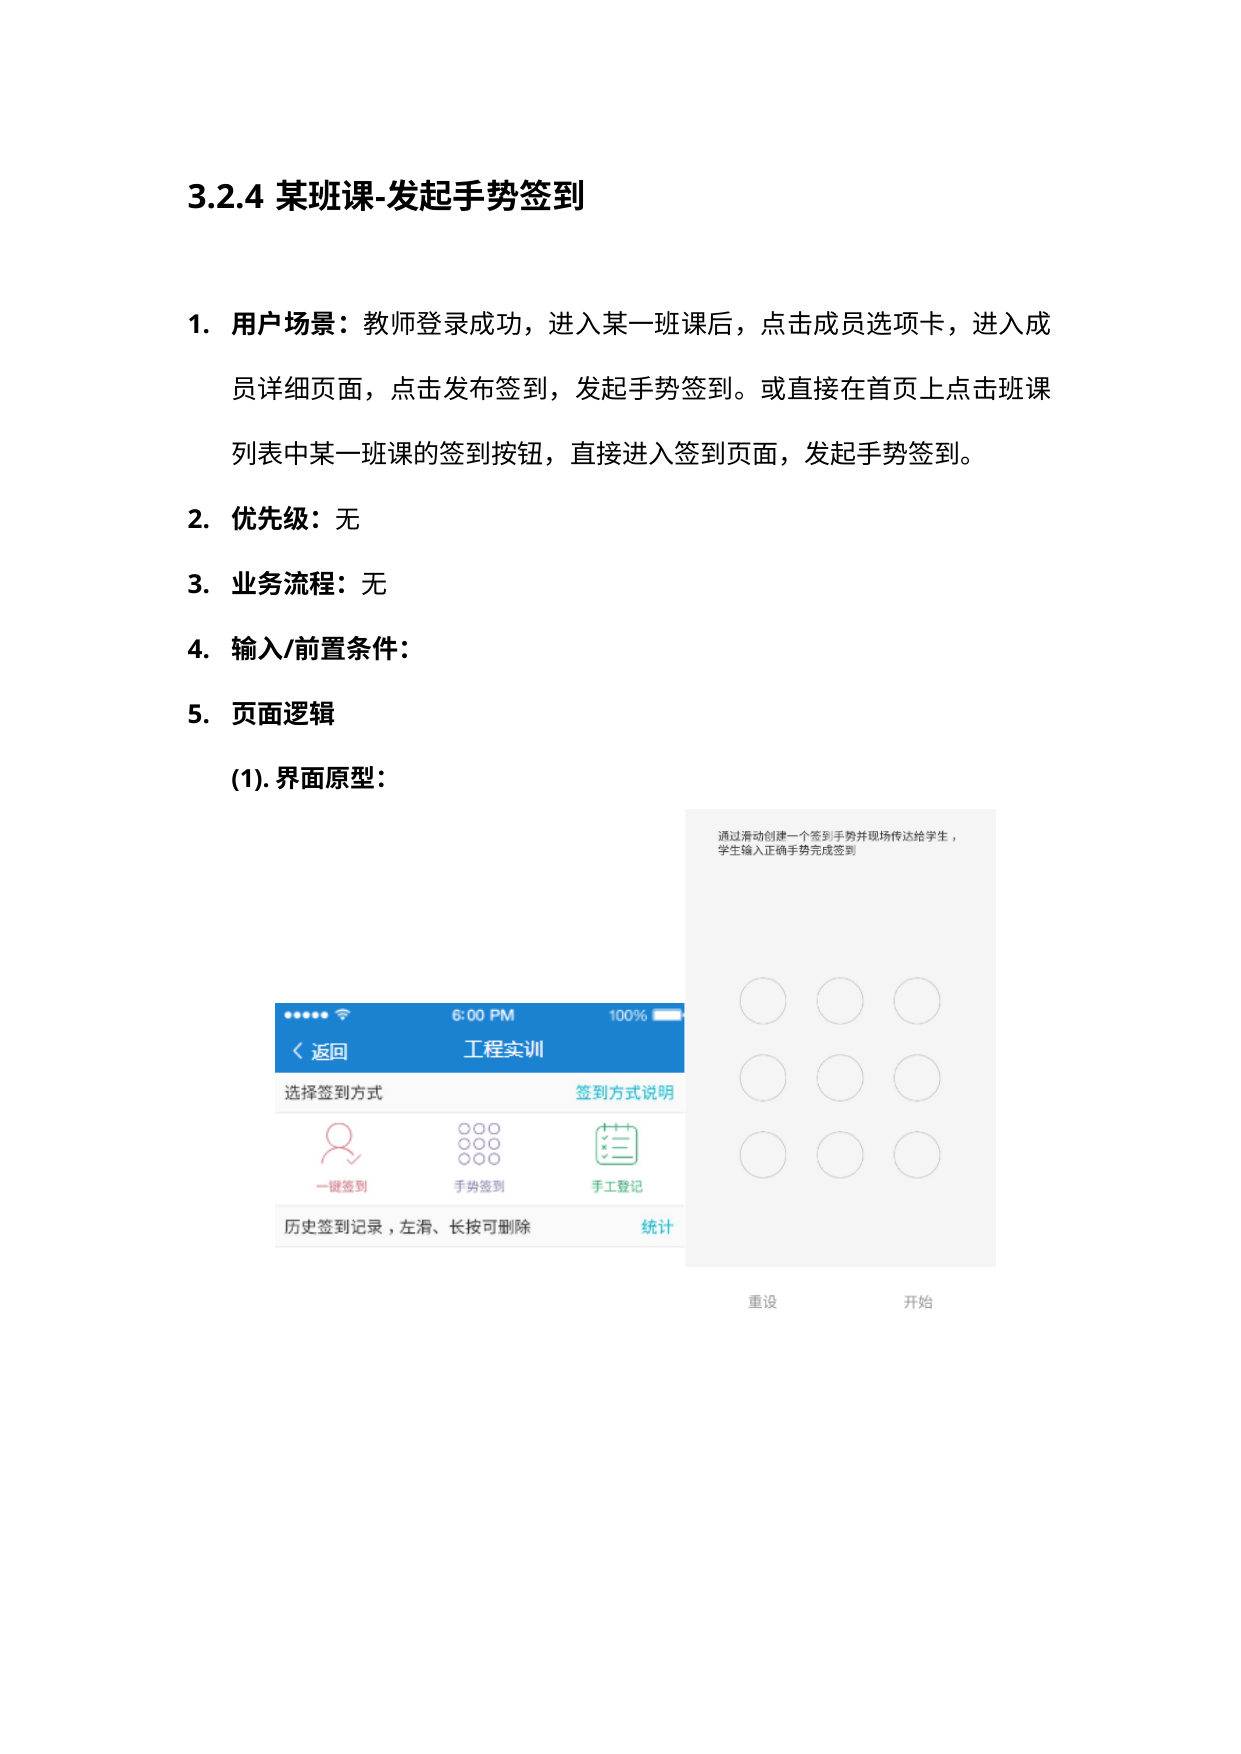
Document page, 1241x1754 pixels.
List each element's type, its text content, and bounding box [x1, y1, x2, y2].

list 优先级：无 [187, 484, 1053, 549]
list 页面逻辑 [187, 679, 1053, 744]
list 用户场景：教师登录成功，进入某一班课后，点击成员选项卡，进入成员详细页面，点击发布签到，发起手势签到。或直接在首页上点击班课列表中某一班课的签到按钮，直接进入签到页面，发起手势签到。 [187, 289, 1053, 484]
picture [275, 809, 997, 1329]
list 界面原型： [231, 744, 1053, 809]
list 业务流程：无 [187, 549, 1053, 614]
subtitle 某班课-发起手势签到 [187, 162, 1053, 227]
list 输入/前置条件： [187, 614, 1053, 679]
